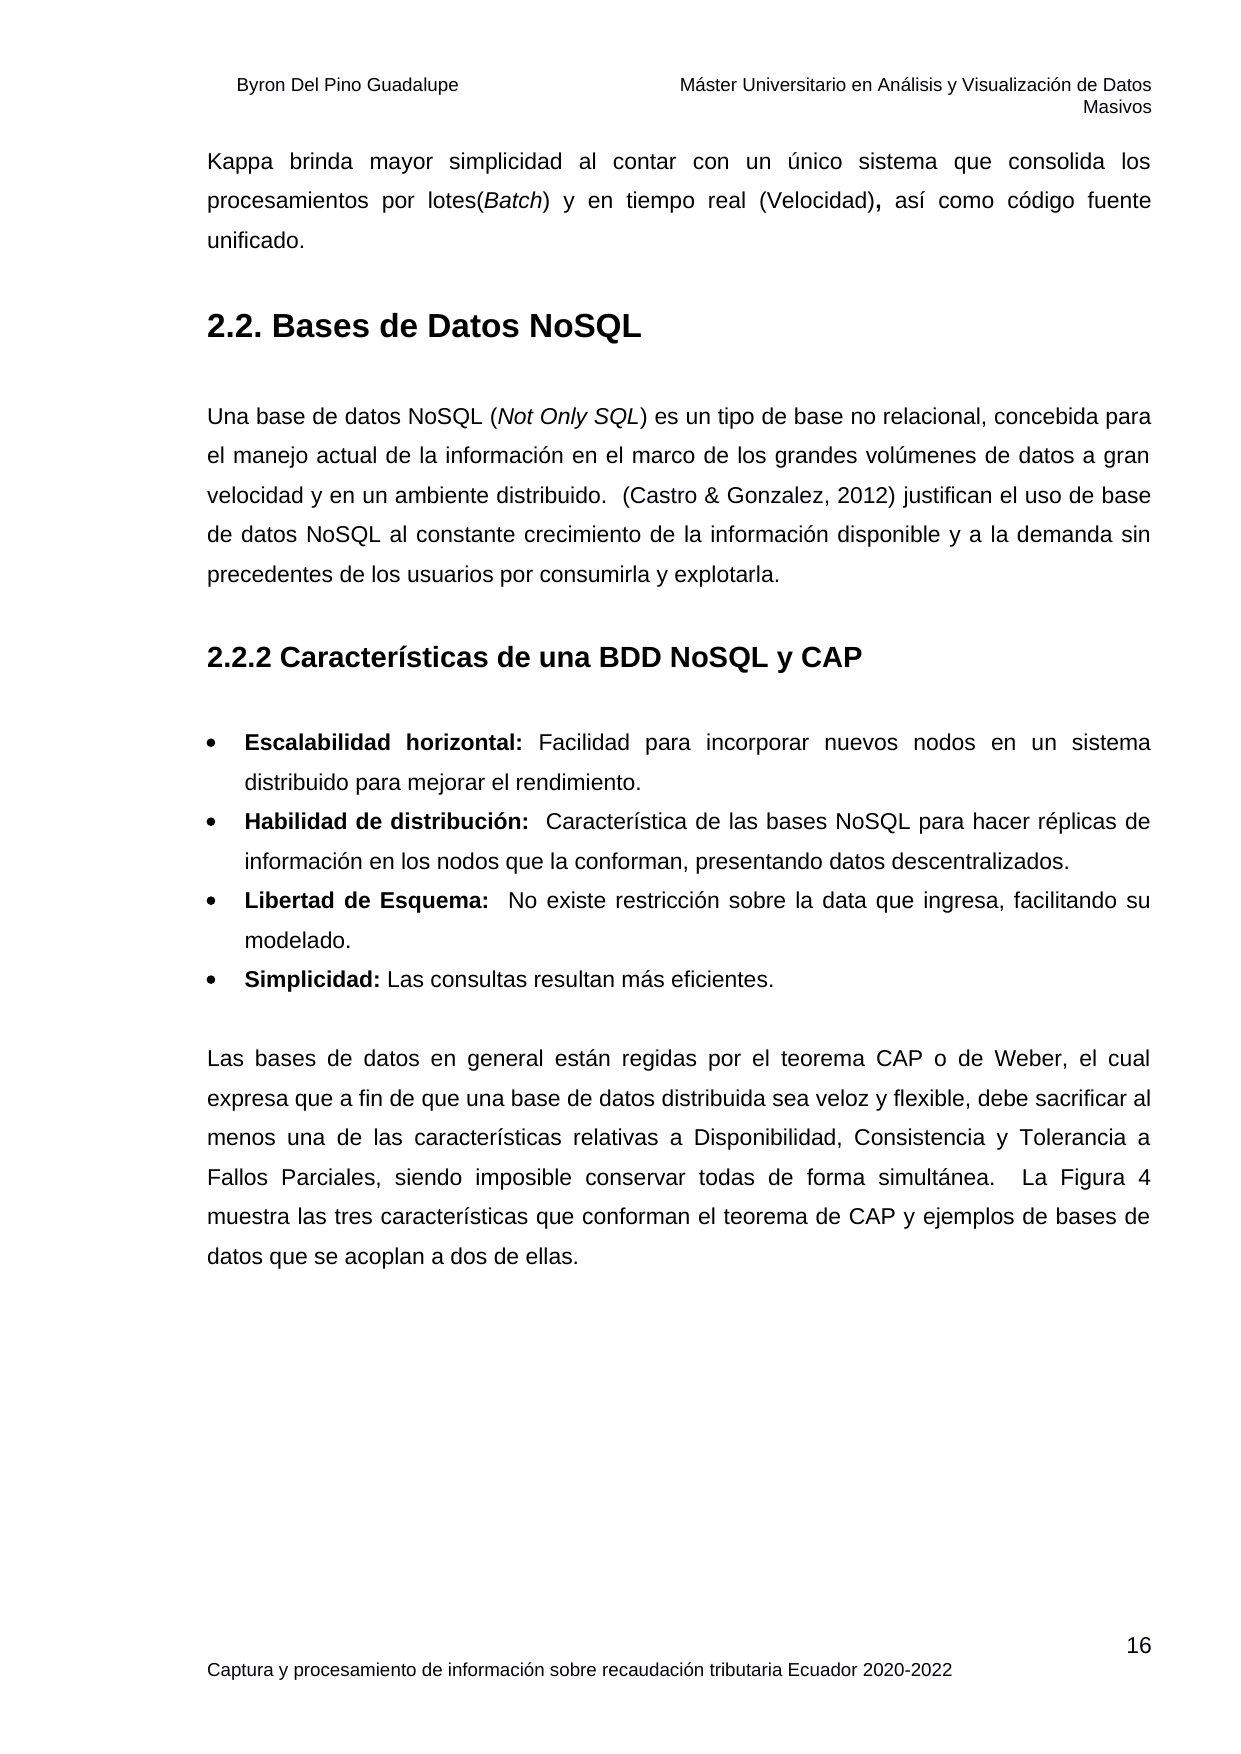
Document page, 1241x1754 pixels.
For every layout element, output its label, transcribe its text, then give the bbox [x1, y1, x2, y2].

list Simplicidad: Las consultas resultan más eficientes. [207, 966, 1152, 993]
subtitle 2.2.2 Características de una BDD NoSQL y CAP [207, 639, 1152, 673]
text Una base de datos NoSQL (Not Only SQL) es un tipo de base no relacional, concebida para el manejo actual de la información en el marco de los grandes volúmenes de datos a gran velocidad y en un ambiente distribuido. justifican el uso de base de datos NoSQL al constante crecimiento de la información disponible y a la demanda sin precedentes de los usuarios por consumirla y explotarla. [207, 403, 1152, 587]
text Kappa brinda mayor simplicidad al contar con un único sistema que consolida los procesamientos por lotes(Batch) y en tiempo real (Velocidad), así como código fuente unificado. [207, 148, 1152, 253]
list Habilidad de distribución: Característica de las bases NoSQL para hacer réplicas de información en los nodos que la conforman, presentando datos descentralizados. [207, 808, 1152, 874]
text Las bases de datos en general están regidas por el teorema CAP o de Weber, el cual expresa que a fin de que una base de datos distribuida sea veloz y flexible, debe sacrificar al menos una de las características relativas a Disponibilidad, Consistencia y Tolerancia a Fallos Parciales, siendo imposible conservar todas de forma simultánea. La Figura 4 muestra las tres características que conforman el teorema de CAP y ejemplos de bases de datos que se acoplan a dos de ellas. [207, 1045, 1152, 1269]
list Escalabilidad horizontal: Facilidad para incorporar nuevos nodos en un sistema distribuido para mejorar el rendimiento. [207, 729, 1152, 795]
list Libertad de Esquema: No existe restricción sobre la data que ingresa, facilitando su modelado. [207, 887, 1152, 953]
subtitle 2.2. Bases de Datos NoSQL [207, 306, 1152, 344]
